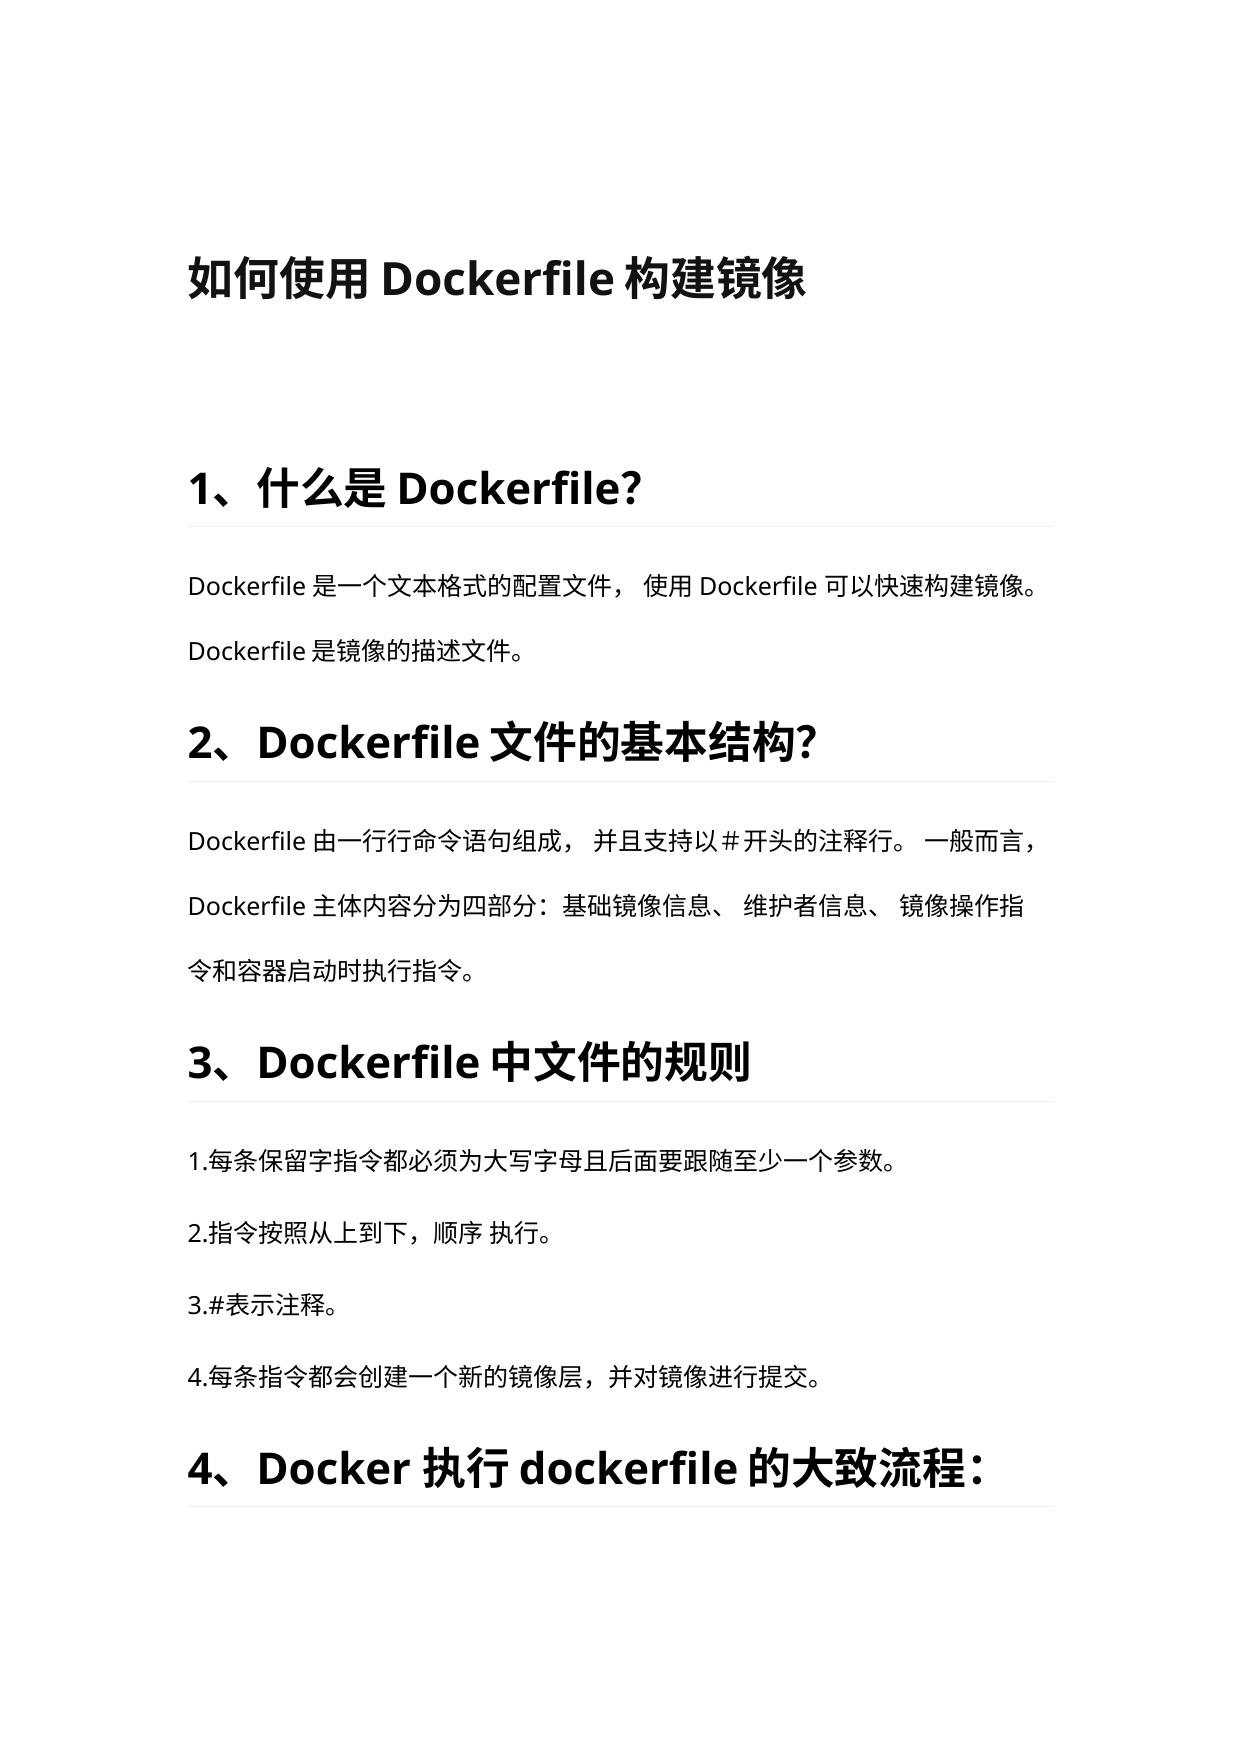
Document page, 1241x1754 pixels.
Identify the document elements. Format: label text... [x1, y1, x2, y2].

subtitle 1、什么是Dockerfile？ [187, 453, 1053, 527]
text Dockerfile 由一行行命令语句组成， 并且支持以＃开头的注释行。 一般而言， Dockerfile 主体内容分为四部分：基础镜像信息、 维护者信息、 镜像操作指 令和容器启动时执行指令。 [187, 807, 1053, 1002]
subtitle 3、Dockerfile中文件的规则 [187, 1027, 1053, 1102]
text 2.指令按照从上到下，顺序 执行。 [187, 1199, 1053, 1264]
text 4.每条指令都会创建一个新的镜像层，并对镜像进行提交。 [187, 1343, 1053, 1408]
subtitle 2、Dockerfile文件的基本结构？ [187, 707, 1053, 782]
text Dockerfile 是一个文本格式的配置文件， 使用 Dockerfile 可以快速构建镜像。Dockerfile是镜像的描述文件。 [187, 552, 1053, 682]
text 1.每条保留字指令都必须为大写字母且后面要跟随至少一个参数。 [187, 1127, 1053, 1192]
text 3.#表示注释。 [187, 1271, 1053, 1336]
subtitle 如何使用Dockerfile构建镜像 [187, 227, 1053, 324]
subtitle 4、Docker 执行dockerfile的大致流程： [187, 1433, 1053, 1507]
